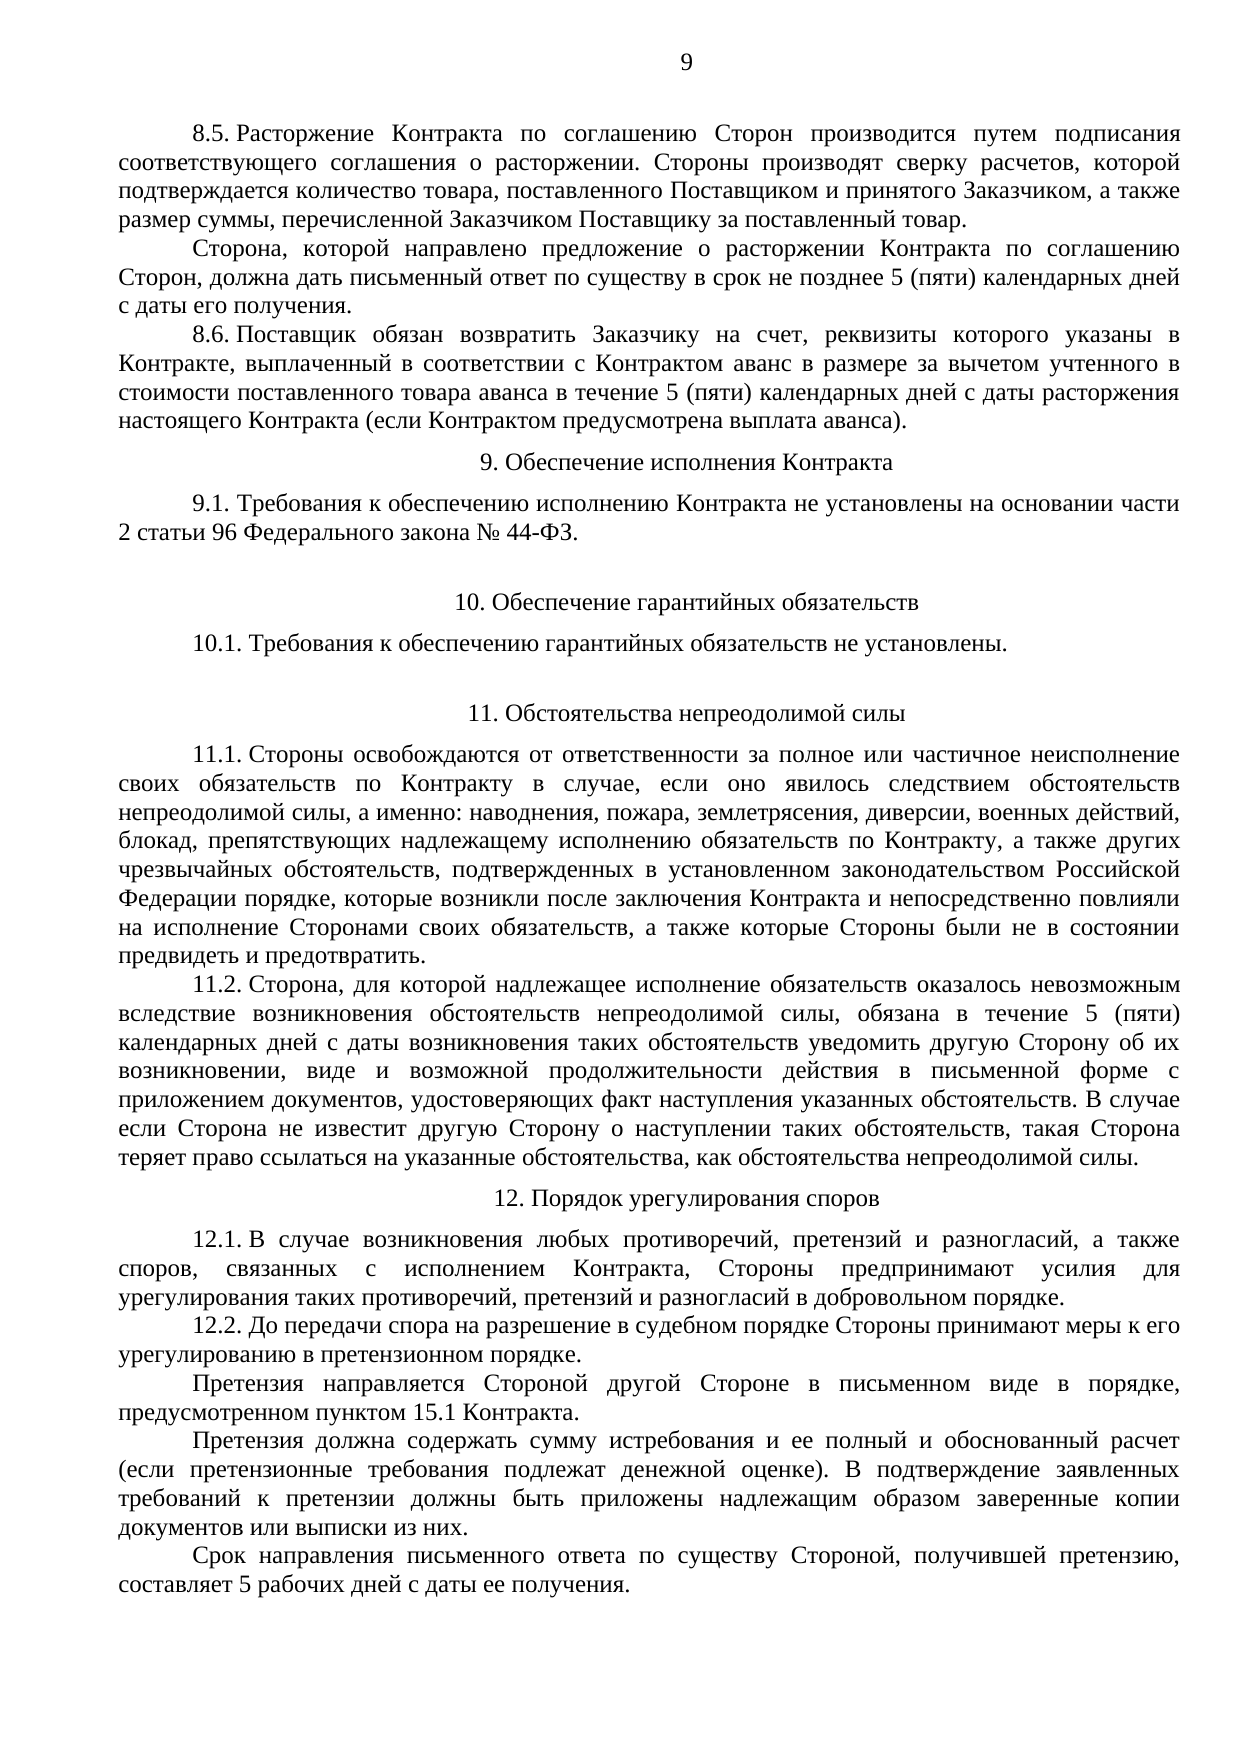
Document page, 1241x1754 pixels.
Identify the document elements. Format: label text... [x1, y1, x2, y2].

text Обеспечение исполнения Контракта [118, 447, 1181, 476]
text Поставщик обязан возвратить Заказчику на счет, реквизиты которого указаны в Контракте, выплаченный в соответствии с Контрактом аванс в размере за вычетом учтенного в стоимости поставленного товара аванса в течение 5 (пяти) календарных дней с даты расторжения настоящего Контракта (если Контрактом предусмотрена выплата аванса). [118, 319, 1181, 434]
list Претензия направляется Стороной другой Стороне в письменном виде в порядке, предусмотренном пунктом 15.1 Контракта. [118, 1368, 1181, 1426]
text Обеспечение гарантийных обязательств [118, 587, 1181, 616]
text Сторона, для которой надлежащее исполнение обязательств оказалось невозможным вследствие возникновения обстоятельств непреодолимой силы, обязана в течение 5 (пяти) календарных дней с даты возникновения таких обстоятельств уведомить другую Сторону об их возникновении, виде и возможной продолжительности действия в письменной форме с приложением документов, удостоверяющих факт наступления указанных обстоятельств. В случае если Сторона не известит другую Сторону о наступлении таких обстоятельств, такая Сторона теряет право ссылаться на указанные обстоятельства, как обстоятельства непреодолимой силы. [118, 969, 1181, 1171]
text В случае возникновения любых противоречий, претензий и разногласий, а также споров, связанных с исполнением Контракта, Стороны предпринимают усилия для урегулирования таких противоречий, претензий и разногласий в добровольном порядке. [118, 1224, 1181, 1311]
text Обстоятельства непреодолимой силы [118, 698, 1181, 727]
list Сторона, которой направлено предложение о расторжении Контракта по соглашению Сторон, должна дать письменный ответ по существу в срок не позднее 5 (пяти) календарных дней с даты его получения. [118, 233, 1181, 319]
list 10.1. Требования к обеспечению гарантийных обязательств не установлены. [118, 628, 1181, 657]
list Претензия должна содержать сумму истребования и ее полный и обоснованный расчет (если претензионные требования подлежат денежной оценке). В подтверждение заявленных требований к претензии должны быть приложены надлежащим образом заверенные копии документов или выписки из них. [118, 1426, 1181, 1541]
list Срок направления письменного ответа по существу Стороной, получившей претензию, составляет 5 рабочих дней с даты ее получения. [118, 1541, 1181, 1598]
text Расторжение Контракта по соглашению Сторон производится путем подписания соответствующего соглашения о расторжении. Стороны производят сверку расчетов, которой подтверждается количество товара, поставленного Поставщиком и принятого Заказчиком, а также размер суммы, перечисленной Заказчиком Поставщику за поставленный товар. [118, 118, 1181, 233]
text До передачи спора на разрешение в судебном порядке Стороны принимают меры к его урегулированию в претензионном порядке. [118, 1311, 1181, 1368]
text Стороны освобождаются от ответственности за полное или частичное неисполнение своих обязательств по Контракту в случае, если оно явилось следствием обстоятельств непреодолимой силы, а именно: наводнения, пожара, землетрясения, диверсии, военных действий, блокад, препятствующих надлежащему исполнению обязательств по Контракту, а также других чрезвычайных обстоятельств, подтвержденных в установленном законодательством Российской Федерации порядке, которые возникли после заключения Контракта и непосредственно повлияли на исполнение Сторонами своих обязательств, а также которые Стороны были не в состоянии предвидеть и предотвратить. [118, 739, 1181, 969]
text 9.1. Требования к обеспечению исполнению Контракта не установлены на основании части 2 статьи 96 Федерального закона № 44-ФЗ. [118, 488, 1181, 546]
text Порядок урегулирования споров [118, 1183, 1181, 1212]
